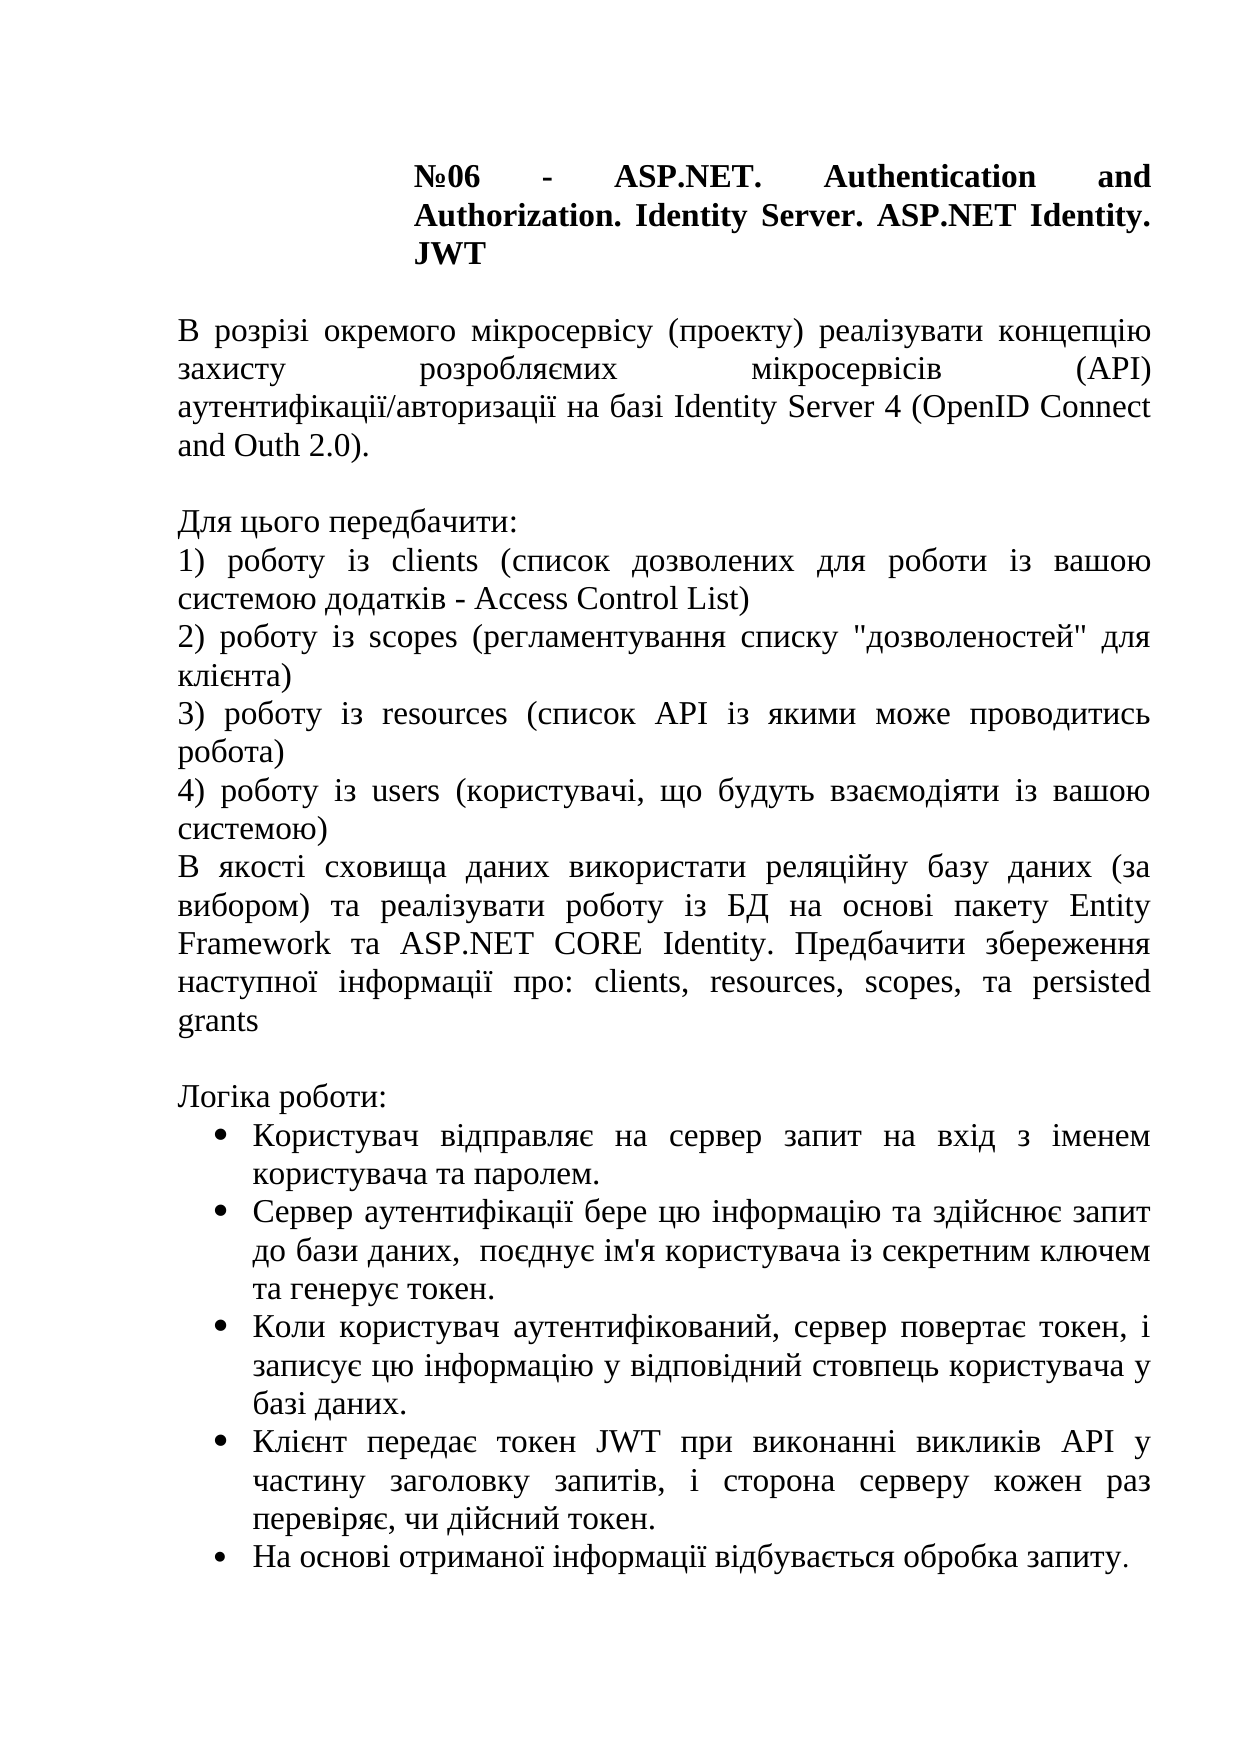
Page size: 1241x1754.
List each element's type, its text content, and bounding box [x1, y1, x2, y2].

list Коли користувач аутентифікований, сервер повертає токен, і записує цю інформацію у відповідний стовпець користувача у базі даних. [215, 1306, 1152, 1421]
text 3) роботу із resources (список API із якими може проводитись робота) [177, 693, 1152, 770]
text 2) роботу із scopes (регламентування списку "дозволеностей" для клієнта) [177, 616, 1152, 693]
list На основі отриманої інформації відбувається обробка запиту. [215, 1536, 1152, 1575]
text В розрізі окремого мікросервісу (проекту) реалізувати концепцію захисту розробляємих мікросервісів (API) аутентифікації/авторизації на базі Identity Server 4 (OpenID Connect and Outh 2.0). [177, 310, 1152, 463]
list Сервер аутентифікації бере цю інформацію та здійснює запит до бази даних, поєднує ім'я користувача із секретним ключем та генерує токен. [215, 1191, 1152, 1306]
text 4) роботу із users (користувачі, що будуть взаємодіяти із вашою системою) [177, 770, 1152, 846]
list Клієнт передає токен JWT при виконанні викликів API у частину заголовку запитів, і сторона серверу кожен раз перевіряє, чи дійсний токен. [215, 1421, 1152, 1536]
text Для цього передбачити: [177, 501, 1152, 540]
text Логіка роботи: [177, 1076, 1152, 1115]
text 1) роботу із clients (список дозволених для роботи із вашою системою додатків - Access Control List) [177, 540, 1152, 616]
text №06 - ASP.NET. Authentication and Authorization. Identity Server. ASP.NET Identity. JWT [413, 156, 1152, 271]
list Користувач відправляє на сервер запит на вхід з іменем користувача та паролем. [215, 1115, 1152, 1191]
text В якості сховища даних використати реляційну базу даних (за вибором) та реалізувати роботу із БД на основі пакету Entity Framework та ASP.NET СORE Identity. Предбачити збереження наступної інформації про: clients, resources, scopes, та persisted grants [177, 846, 1152, 1038]
